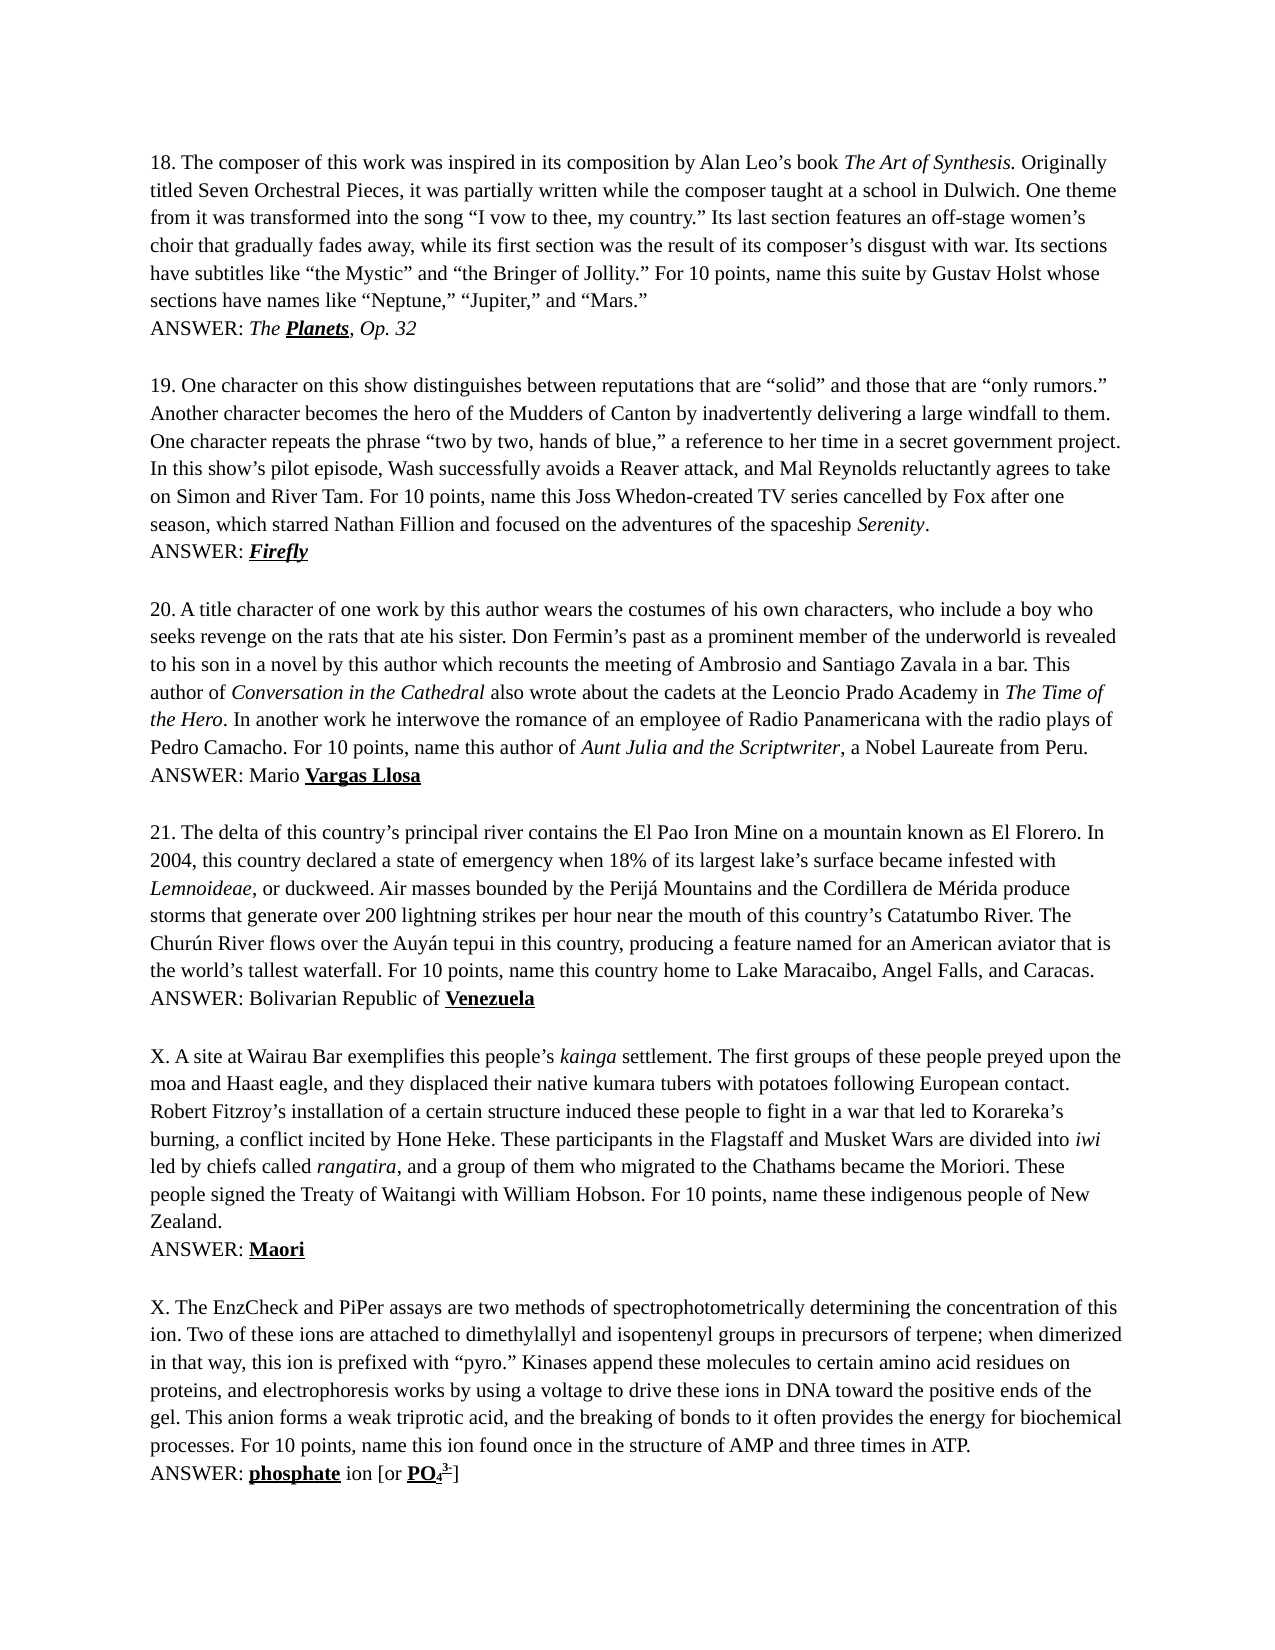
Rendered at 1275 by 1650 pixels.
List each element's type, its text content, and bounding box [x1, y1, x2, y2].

text ANSWER: The Planets, Op. 32 [150, 316, 1125, 340]
text ANSWER: Mario Vargas Llosa [150, 762, 1125, 787]
text ANSWER: Firefly [150, 539, 1125, 563]
text ANSWER: Bolivarian Republic of Venezuela [150, 986, 1125, 1010]
text ANSWER: phosphate ion [or PO43-] [150, 1460, 1125, 1484]
text 18. The composer of this work was inspired in its composition by Alan Leo’s book The Art of Synthesis. Originally titled Seven Orchestral Pieces, it was partially written while the composer taught at a school in Dulwich. One theme from it was transformed into the song “I vow to thee, my country.” Its last section features an off-stage women’s choir that gradually fades away, while its first section was the result of its composer’s disgust with war. Its sections have subtitles like “the Mystic” and “the Bringer of Jollity.” For 10 points, name this suite by Gustav Holst whose sections have names like “Neptune,” “Jupiter,” and “Mars.” [150, 150, 1125, 312]
text 21. The delta of this country’s principal river contains the El Pao Iron Mine on a mountain known as El Florero. In 2004, this country declared a state of emergency when 18% of its largest lake’s surface became infested with Lemnoideae, or duckweed. Air masses bounded by the Perijá Mountains and the Cordillera de Mérida produce storms that generate over 200 lightning strikes per hour near the mouth of this country’s Catatumbo River. The Churún River flows over the Auyán tepui in this country, producing a feature named for an American aviator that is the world’s tallest waterfall. For 10 points, name this country home to Lake Maracaibo, Angel Falls, and Caracas. [150, 820, 1125, 982]
text 20. A title character of one work by this author wears the costumes of his own characters, who include a boy who seeks revenge on the rats that ate his sister. Don Fermin’s past as a prominent member of the underworld is revealed to his son in a novel by this author which recounts the meeting of Ambrosio and Santiago Zavala in a bar. This author of Conversation in the Cathedral also wrote about the cadets at the Leoncio Prado Academy in The Time of the Hero. In another work he interwove the romance of an employee of Radio Panamericana with the radio plays of Pedro Camacho. For 10 points, name this author of Aunt Julia and the Scriptwriter, a Nobel Laureate from Peru. [150, 597, 1125, 759]
text 19. One character on this show distinguishes between reputations that are “solid” and those that are “only rumors.” Another character becomes the hero of the Mudders of Canton by inadvertently delivering a large windfall to them. One character repeats the phrase “two by two, hands of blue,” a reference to her time in a secret government project. In this show’s pilot episode, Wash successfully avoids a Reaver attack, and Mal Reynolds reluctantly agrees to take on Simon and River Tam. For 10 points, name this Joss Whedon-created TV series cancelled by Fox after one season, which starred Nathan Fillion and focused on the adventures of the spaceship Serenity. [150, 373, 1125, 536]
text ANSWER: Maori [150, 1237, 1125, 1261]
text X. A site at Wairau Bar exemplifies this people’s kainga settlement. The first groups of these people preyed upon the moa and Haast eagle, and they displaced their native kumara tubers with potatoes following European contact. Robert Fitzroy’s installation of a certain structure induced these people to fight in a war that led to Korareka’s burning, a conflict incited by Hone Heke. These participants in the Flagstaff and Musket Wars are divided into iwi led by chiefs called rangatira, and a group of them who migrated to the Chathams became the Moriori. These people signed the Treaty of Waitangi with William Hobson. For 10 points, name these indigenous people of New Zealand. [150, 1044, 1125, 1233]
text X. The EnzCheck and PiPer assays are two methods of spectrophotometrically determining the concentration of this ion. Two of these ions are attached to dimethylallyl and isopentenyl groups in precursors of terpene; when dimerized in that way, this ion is prefixed with “pyro.” Kinases append these molecules to certain amino acid residues on proteins, and electrophoresis works by using a voltage to drive these ions in DNA toward the positive ends of the gel. This anion forms a weak triprotic acid, and the breaking of bonds to it often provides the energy for biochemical processes. For 10 points, name this ion found once in the structure of AMP and three times in ATP. [150, 1295, 1125, 1457]
